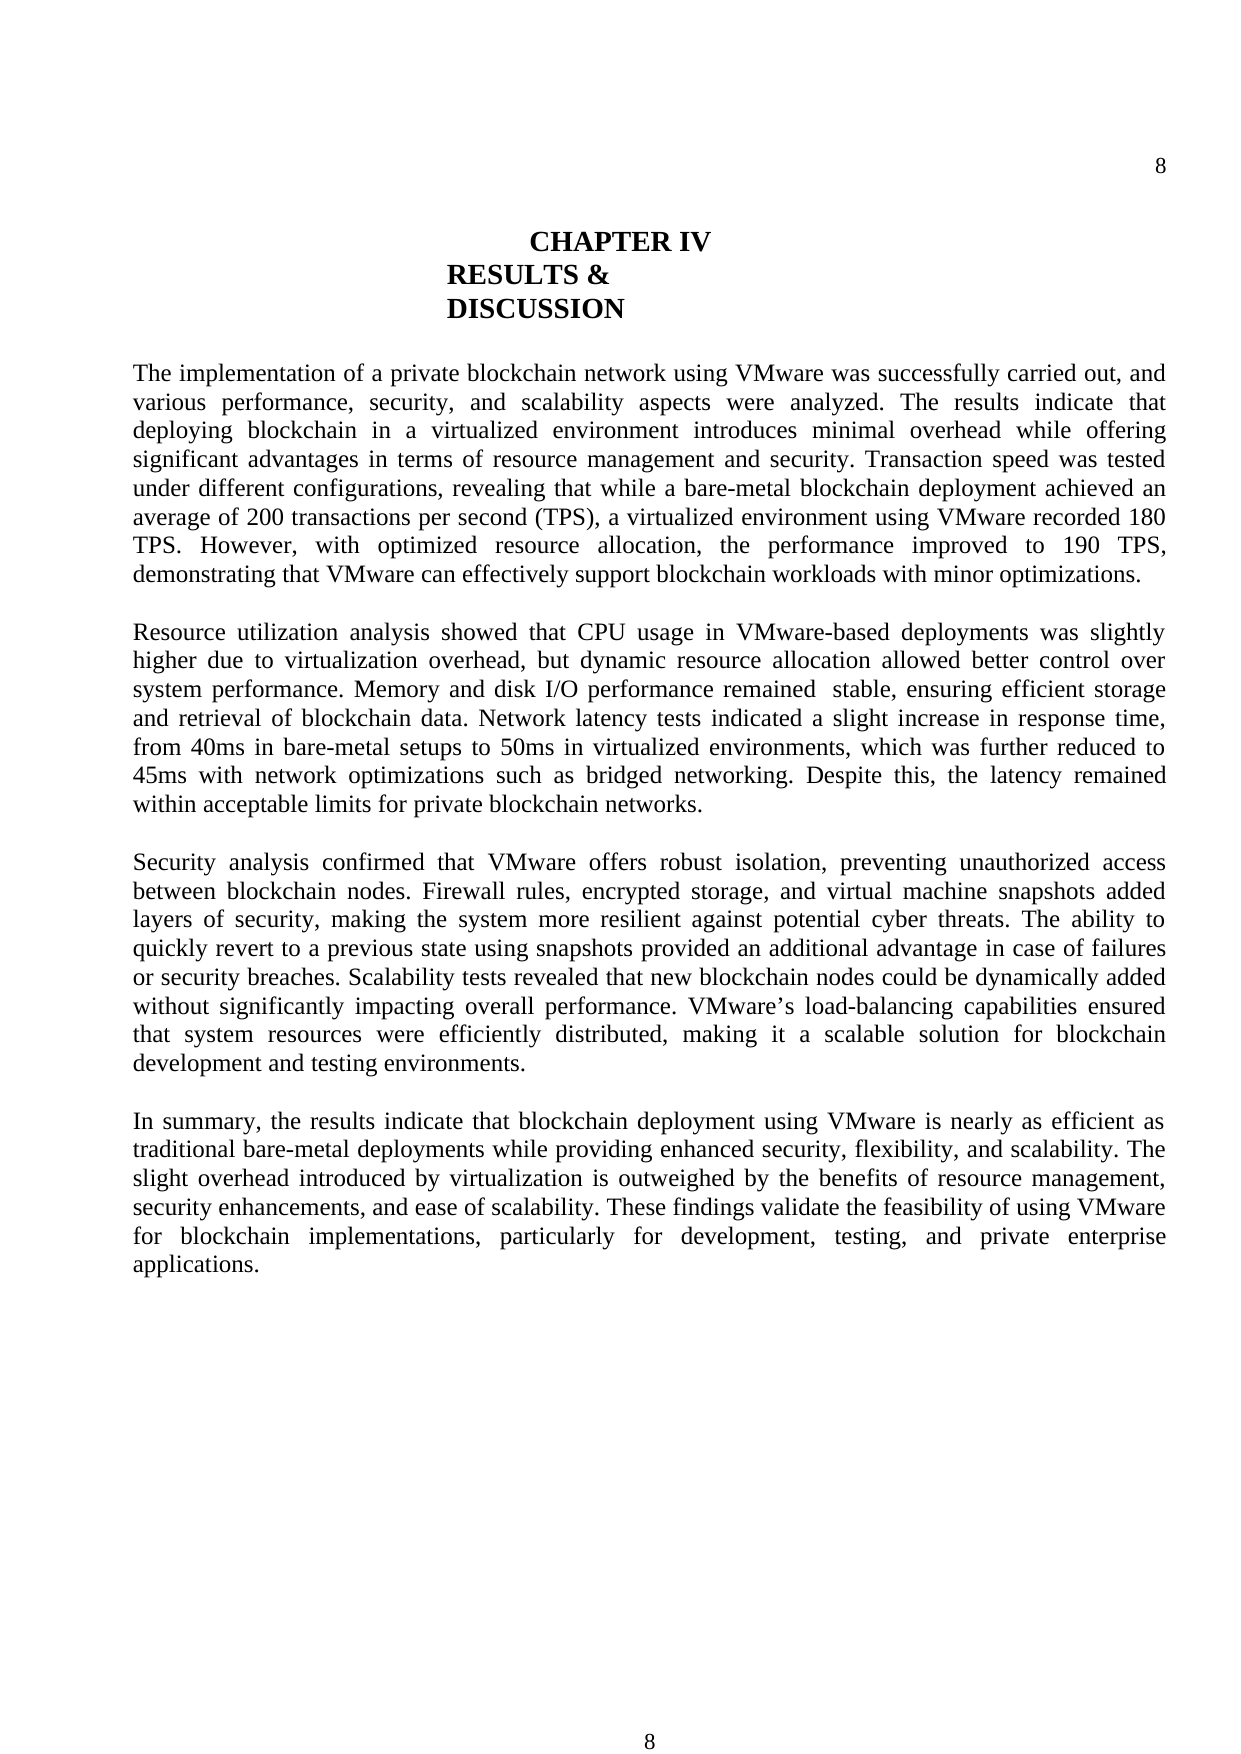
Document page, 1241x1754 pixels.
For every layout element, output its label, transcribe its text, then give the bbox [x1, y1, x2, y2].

text In summary, the results indicate that blockchain deployment using VMware is nearly as efficient as traditional bare-metal deployments while providing enhanced security, flexibility, and scalability. The slight overhead introduced by virtualization is outweighed by the benefits of resource management, security enhancements, and ease of scalability. These findings validate the feasibility of using VMware for blockchain implementations, particularly for development, testing, and private enterprise applications. [133, 1106, 1167, 1278]
text The implementation of a private blockchain network using VMware was successfully carried out, and various performance, security, and scalability aspects were analyzed. The results indicate that deploying blockchain in a virtualized environment introduces minimal overhead while offering significant advantages in terms of resource management and security. Transaction speed was tested under different configurations, revealing that while a bare-metal blockchain deployment achieved an average of 200 transactions per second (TPS), a virtualized environment using VMware recorded 180 TPS. However, with optimized resource allocation, the performance improved to 190 TPS, demonstrating that VMware can effectively support blockchain workloads with minor optimizations. [133, 358, 1167, 588]
text Security analysis confirmed that VMware offers robust isolation, preventing unauthorized access between blockchain nodes. Firewall rules, encrypted storage, and virtual machine snapshots added layers of security, making the system more resilient against potential cyber threats. The ability to quickly revert to a previous state using snapshots provided an additional advantage in case of failures or security breaches. Scalability tests revealed that new blockchain nodes could be dynamically added without significantly impacting overall performance. VMware’s load-balancing capabilities ensured that system resources were efficiently distributed, making it a scalable solution for blockchain development and testing environments. [133, 847, 1167, 1077]
text Resource utilization analysis showed that CPU usage in VMware-based deployments was slightly higher due to virtualization overhead, but dynamic resource allocation allowed better control over system performance. Memory and disk I/O performance remained stable, ensuring efficient storage and retrieval of blockchain data. Network latency tests indicated a slight increase in response time, from 40ms in bare-metal setups to 50ms in virtualized environments, which was further reduced to 45ms with network optimizations such as bridged networking. Despite this, the latency remained within acceptable limits for private blockchain networks. [133, 617, 1167, 818]
subtitle CHAPTER IV RESULTS & DISCUSSION [447, 224, 795, 324]
